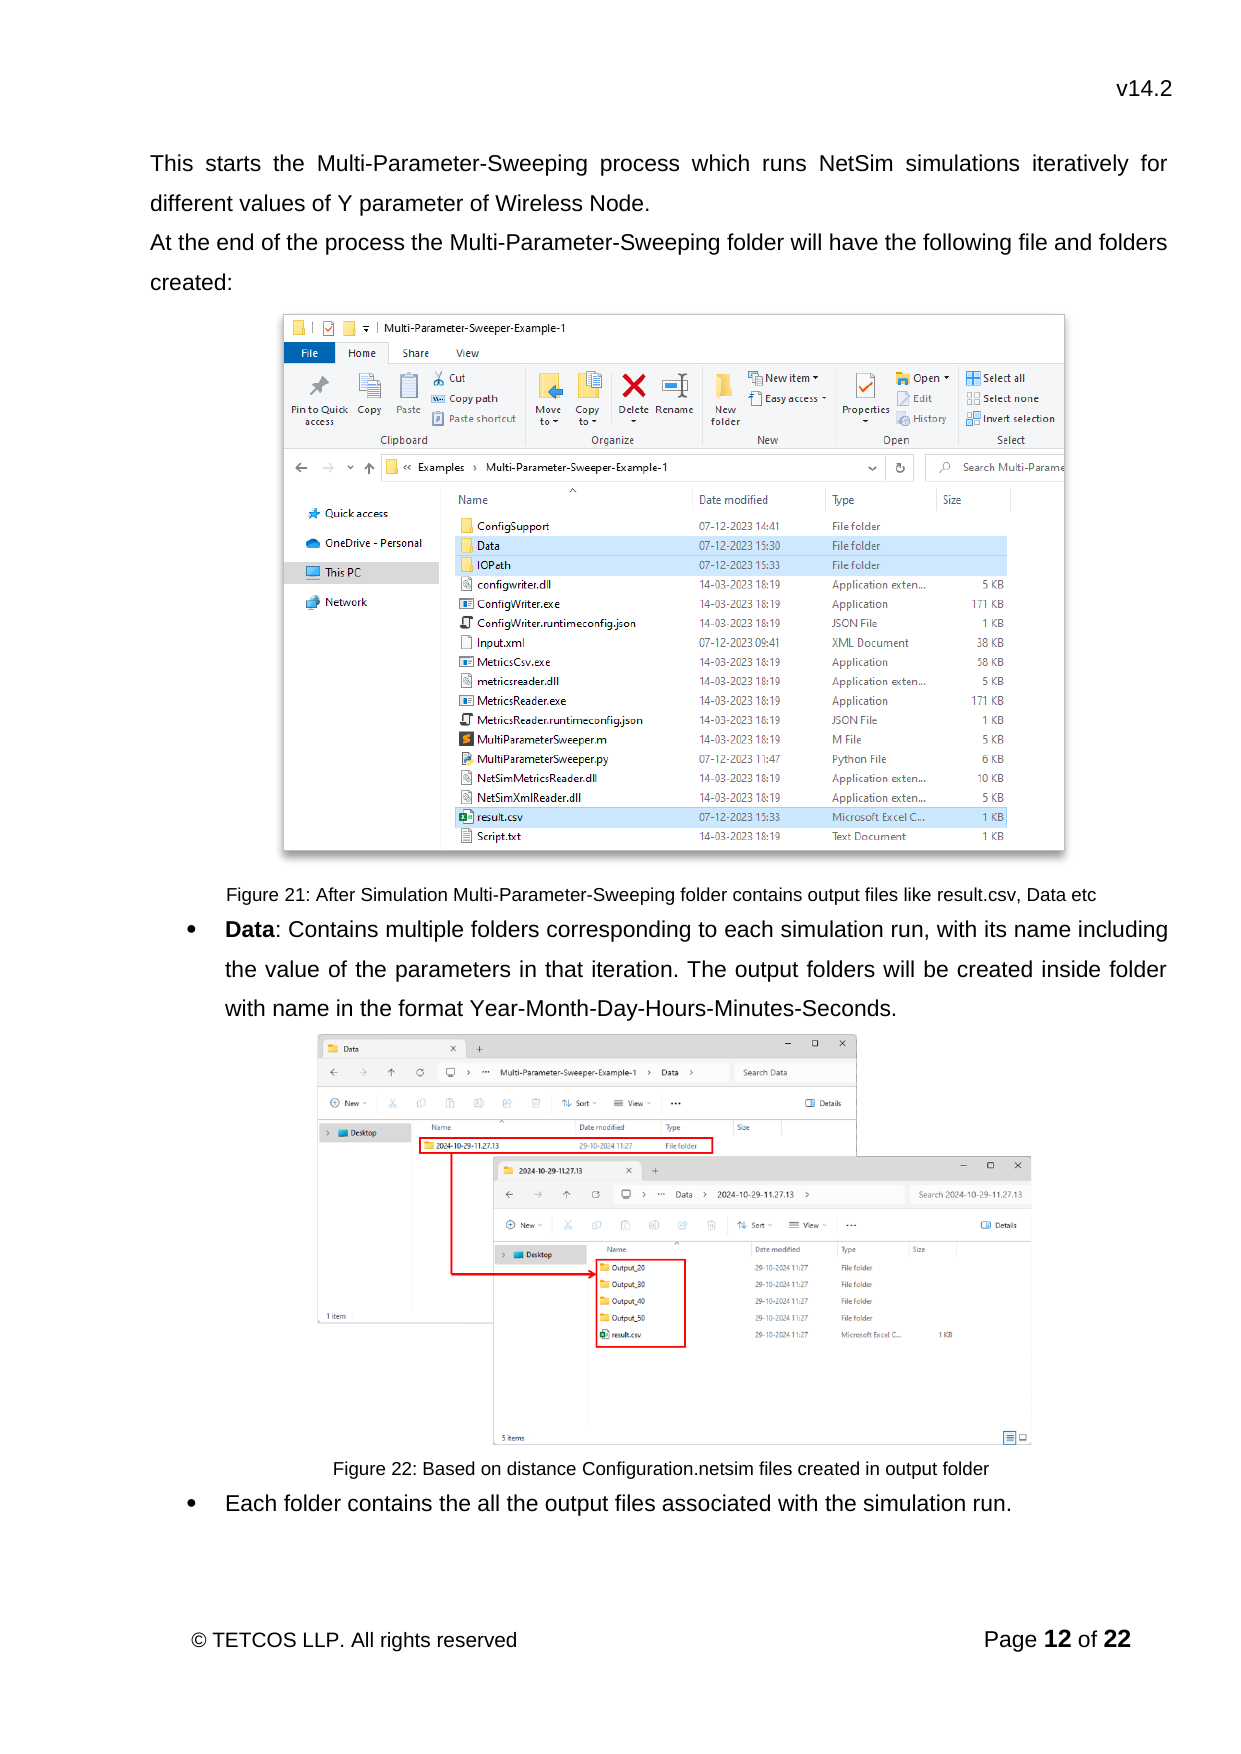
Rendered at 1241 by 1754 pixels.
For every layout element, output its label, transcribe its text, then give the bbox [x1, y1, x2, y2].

text This starts the Multi-Parameter-Sweeping process which runs NetSim simulations iteratively for different values of Y parameter of Wireless Node. [150, 150, 1169, 216]
text At the end of the process the Multi-Parameter-Sweeping folder will have the following file and folders created: [150, 229, 1169, 295]
text Figure 22: Based on distance Configuration.netsim files created in output folder [150, 1458, 1172, 1479]
picture [317, 1034, 1032, 1445]
list Data: Contains multiple folders corresponding to each simulation run, with its name including the value of the parameters in that iteration. The output folders will be created inside folder with name in the format Year-Month-Day-Hours-Minutes-Seconds. [187, 916, 1169, 1021]
text Figure 21: After Simulation Multi-Parameter-Sweeping folder contains output files like result.csv, Data etc [150, 884, 1172, 905]
list Each folder contains the all the output files associated with the simulation run. [187, 1490, 1169, 1516]
picture [284, 315, 1064, 850]
